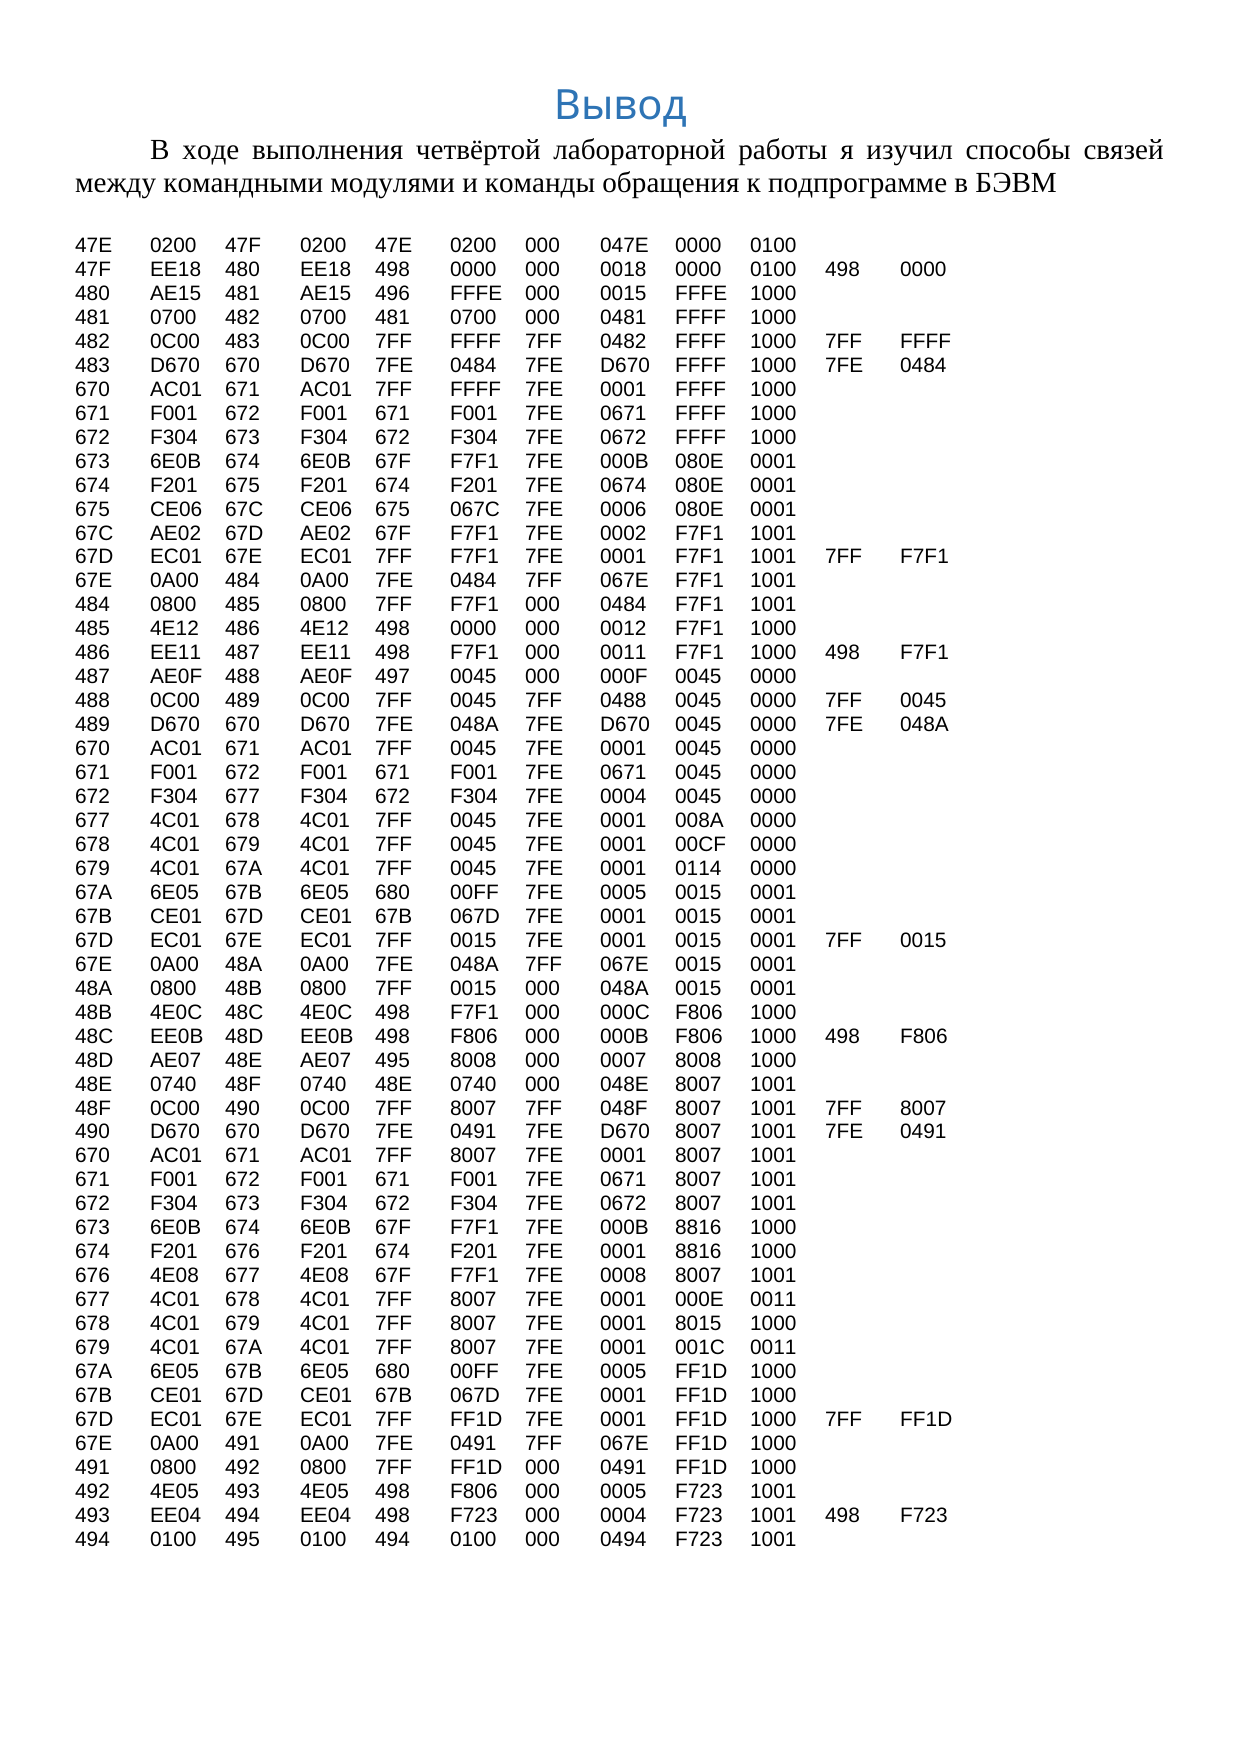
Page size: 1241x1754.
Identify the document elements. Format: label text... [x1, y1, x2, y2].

text 48F 0C00 490 0C00 7FF 8007 7FF 048F 8007 1001 7FF 8007 [75, 1095, 1165, 1119]
text 672 F304 673 F304 672 F304 7FE 0672 8007 1001 [75, 1191, 1165, 1215]
text 48B 4E0C 48C 4E0C 498 F7F1 000 000C F806 1000 [75, 999, 1165, 1023]
text 674 F201 675 F201 674 F201 7FE 0674 080E 0001 [75, 472, 1165, 496]
text 671 F001 672 F001 671 F001 7FE 0671 8007 1001 [75, 1167, 1165, 1191]
text 671 F001 672 F001 671 F001 7FE 0671 0045 0000 [75, 760, 1165, 784]
text 487 AE0F 488 AE0F 497 0045 000 000F 0045 0000 [75, 664, 1165, 688]
text 677 4C01 678 4C01 7FF 0045 7FE 0001 008A 0000 [75, 808, 1165, 832]
text 673 6E0B 674 6E0B 67F F7F1 7FE 000B 080E 0001 [75, 448, 1165, 472]
text 488 0C00 489 0C00 7FF 0045 7FF 0488 0045 0000 7FF 0045 [75, 688, 1165, 712]
text 678 4C01 679 4C01 7FF 8007 7FE 0001 8015 1000 [75, 1311, 1165, 1335]
text 679 4C01 67A 4C01 7FF 8007 7FE 0001 001C 0011 [75, 1335, 1165, 1359]
text 67E 0A00 48A 0A00 7FE 048A 7FF 067E 0015 0001 [75, 952, 1165, 976]
text 67B CE01 67D CE01 67B 067D 7FE 0001 0015 0001 [75, 904, 1165, 928]
text 484 0800 485 0800 7FF F7F1 000 0484 F7F1 1001 [75, 592, 1165, 616]
text 67A 6E05 67B 6E05 680 00FF 7FE 0005 FF1D 1000 [75, 1359, 1165, 1383]
text 676 4E08 677 4E08 67F F7F1 7FE 0008 8007 1001 [75, 1263, 1165, 1287]
text 48D AE07 48E AE07 495 8008 000 0007 8008 1000 [75, 1047, 1165, 1071]
text 491 0800 492 0800 7FF FF1D 000 0491 FF1D 1000 [75, 1455, 1165, 1479]
text 47F EE18 480 EE18 498 0000 000 0018 0000 0100 498 0000 [75, 257, 1165, 281]
text 486 EE11 487 EE11 498 F7F1 000 0011 F7F1 1000 498 F7F1 [75, 640, 1165, 664]
text 67D EC01 67E EC01 7FF FF1D 7FE 0001 FF1D 1000 7FF FF1D [75, 1407, 1165, 1431]
text 675 CE06 67C CE06 675 067C 7FE 0006 080E 0001 [75, 496, 1165, 520]
text 490 D670 670 D670 7FE 0491 7FE D670 8007 1001 7FE 0491 [75, 1119, 1165, 1143]
text 493 EE04 494 EE04 498 F723 000 0004 F723 1001 498 F723 [75, 1503, 1165, 1527]
text 480 AE15 481 AE15 496 FFFE 000 0015 FFFE 1000 [75, 281, 1165, 305]
text 679 4C01 67A 4C01 7FF 0045 7FE 0001 0114 0000 [75, 856, 1165, 880]
text 674 F201 676 F201 674 F201 7FE 0001 8816 1000 [75, 1239, 1165, 1263]
text 670 AC01 671 AC01 7FF 8007 7FE 0001 8007 1001 [75, 1143, 1165, 1167]
text 677 4C01 678 4C01 7FF 8007 7FE 0001 000E 0011 [75, 1287, 1165, 1311]
text 47E 0200 47F 0200 47E 0200 000 047E 0000 0100 [75, 233, 1165, 257]
text 48A 0800 48B 0800 7FF 0015 000 048A 0015 0001 [75, 976, 1165, 999]
text 481 0700 482 0700 481 0700 000 0481 FFFF 1000 [75, 305, 1165, 329]
text 672 F304 677 F304 672 F304 7FE 0004 0045 0000 [75, 784, 1165, 808]
text 67A 6E05 67B 6E05 680 00FF 7FE 0005 0015 0001 [75, 880, 1165, 904]
text 482 0C00 483 0C00 7FF FFFF 7FF 0482 FFFF 1000 7FF FFFF [75, 329, 1165, 353]
text 492 4E05 493 4E05 498 F806 000 0005 F723 1001 [75, 1479, 1165, 1503]
list В ходе выполнения четвёртой лабораторной работы я изучил способы связей между командными модулями и команды обращения к подпрограмме в БЭВМ [75, 132, 1165, 199]
text 67E 0A00 484 0A00 7FE 0484 7FF 067E F7F1 1001 [75, 568, 1165, 592]
text 672 F304 673 F304 672 F304 7FE 0672 FFFF 1000 [75, 424, 1165, 448]
text 678 4C01 679 4C01 7FF 0045 7FE 0001 00CF 0000 [75, 832, 1165, 856]
text 670 AC01 671 AC01 7FF FFFF 7FE 0001 FFFF 1000 [75, 377, 1165, 401]
text 671 F001 672 F001 671 F001 7FE 0671 FFFF 1000 [75, 401, 1165, 424]
text 485 4E12 486 4E12 498 0000 000 0012 F7F1 1000 [75, 616, 1165, 640]
subtitle Вывод [75, 75, 1165, 132]
text 483 D670 670 D670 7FE 0484 7FE D670 FFFF 1000 7FE 0484 [75, 353, 1165, 377]
text 673 6E0B 674 6E0B 67F F7F1 7FE 000B 8816 1000 [75, 1215, 1165, 1239]
text 67D EC01 67E EC01 7FF 0015 7FE 0001 0015 0001 7FF 0015 [75, 928, 1165, 952]
text 670 AC01 671 AC01 7FF 0045 7FE 0001 0045 0000 [75, 736, 1165, 760]
text 67D EC01 67E EC01 7FF F7F1 7FE 0001 F7F1 1001 7FF F7F1 [75, 544, 1165, 568]
text 48C EE0B 48D EE0B 498 F806 000 000B F806 1000 498 F806 [75, 1023, 1165, 1047]
text 489 D670 670 D670 7FE 048A 7FE D670 0045 0000 7FE 048A [75, 712, 1165, 736]
text 67B CE01 67D CE01 67B 067D 7FE 0001 FF1D 1000 [75, 1383, 1165, 1407]
text 494 0100 495 0100 494 0100 000 0494 F723 1001 [75, 1527, 1165, 1551]
text 67C AE02 67D AE02 67F F7F1 7FE 0002 F7F1 1001 [75, 520, 1165, 544]
text 67E 0A00 491 0A00 7FE 0491 7FF 067E FF1D 1000 [75, 1431, 1165, 1455]
text 48E 0740 48F 0740 48E 0740 000 048E 8007 1001 [75, 1071, 1165, 1095]
